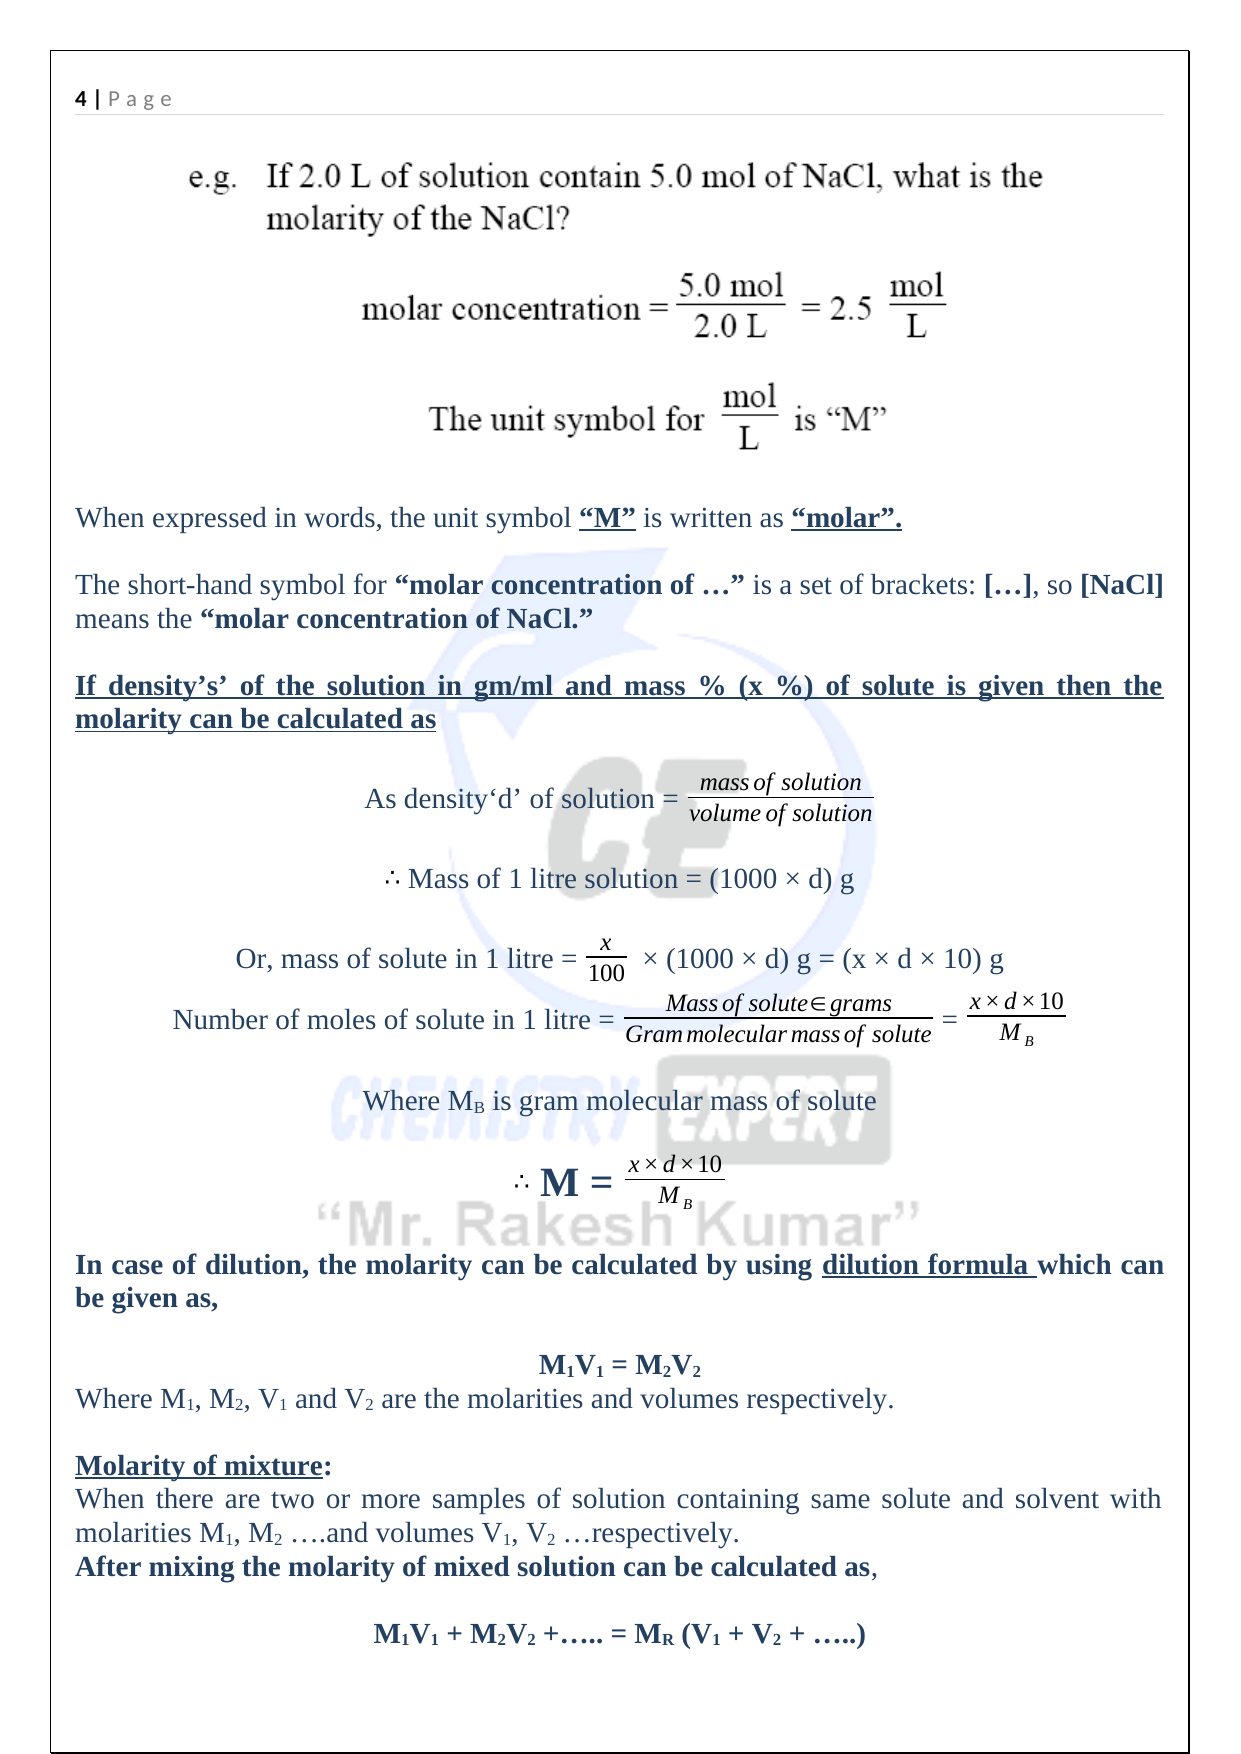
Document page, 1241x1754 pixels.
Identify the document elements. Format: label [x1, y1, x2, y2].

picture [183, 151, 1056, 467]
